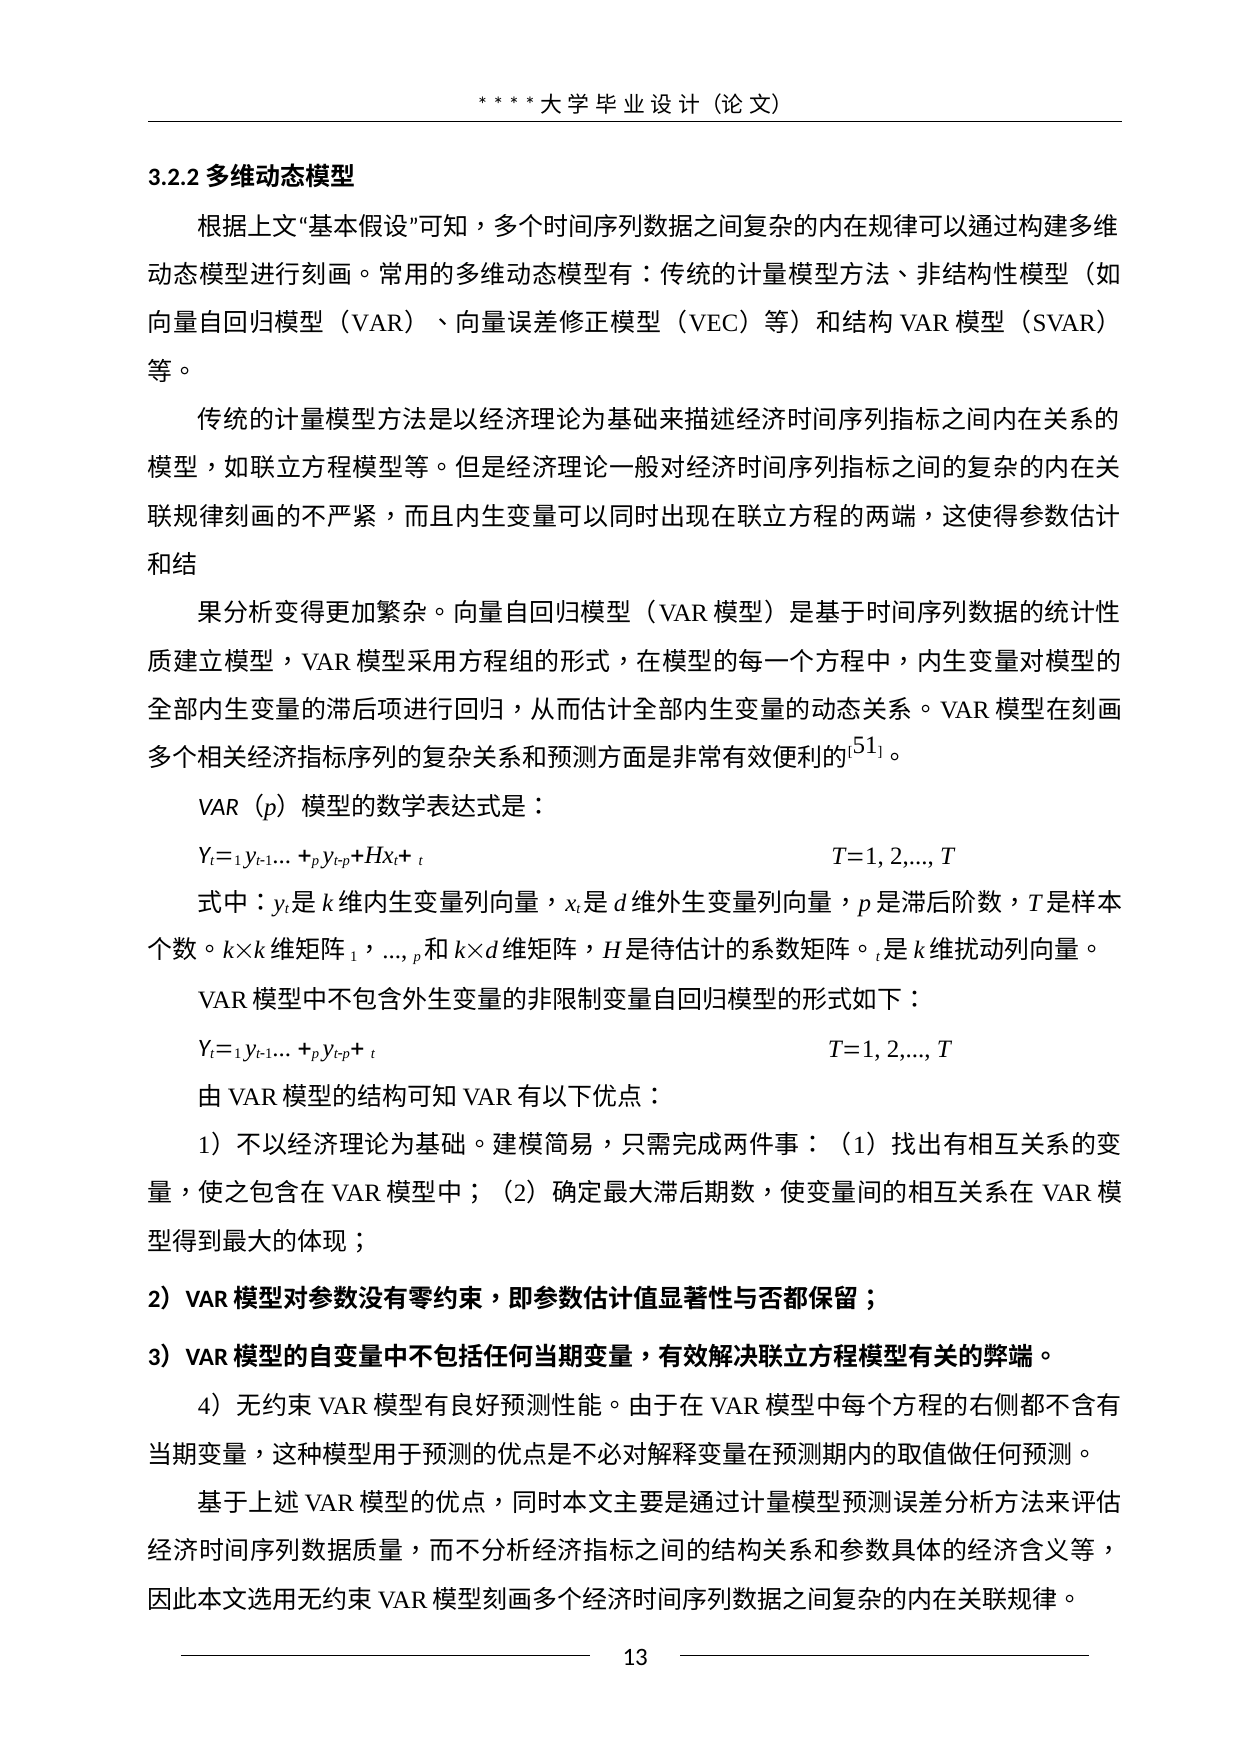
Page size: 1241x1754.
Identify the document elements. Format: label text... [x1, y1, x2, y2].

text 由VAR模型的结构可知VAR有以下优点： [148, 1063, 773, 1111]
text T1, 2,..., T [781, 821, 1122, 869]
text 4）无约束VAR模型有良好预测性能。由于在VAR模型中每个方程的右侧都不含有当期变量，这种模型用于预测的优点是不必对解释变量在预测期内的取值做任何预测。 [148, 1373, 1122, 1469]
text Yt1 yt1... p ytp t [148, 1014, 773, 1063]
text 1）不以经济理论为基础。建模简易，只需完成两件事：（1）找出有相互关系的变量，使之包含在VAR模型中；（2）确定最大滞后期数，使变量间的相互关系在VAR模型得到最大的体现； [148, 1111, 1122, 1256]
text 式中：yt是k维内生变量列向量，xt是d维外生变量列向量，p是滞后阶数，T是样本个数。kk维矩阵1，..., p 和kd维矩阵，H是待估计的系数矩阵。t 是k维扰动列向量。 [148, 869, 1122, 966]
subtitle 3）VAR模型的自变量中不包括任何当期变量，有效解决联立方程模型有关的弊端。 [148, 1339, 1122, 1373]
subtitle 3.2.2 多维动态模型 [148, 159, 1122, 193]
text VAR（p）模型的数学表达式是： [148, 773, 1122, 821]
text Yt1 yt1... p ytpHxt t [148, 821, 777, 869]
text 传统的计量模型方法是以经济理论为基础来描述经济时间序列指标之间内在关系的模型，如联立方程模型等。但是经济理论一般对经济时间序列指标之间的复杂的内在关联规律刻画的不严紧，而且内生变量可以同时出现在联立方程的两端，这使得参数估计和结 [148, 386, 1122, 579]
text VAR模型中不包含外生变量的非限制变量自回归模型的形式如下： [148, 966, 1122, 1014]
text 基于上述VAR模型的优点，同时本文主要是通过计量模型预测误差分析方法来评估经济时间序列数据质量，而不分析经济指标之间的结构关系和参数具体的经济含义等，因此本文选用无约束VAR模型刻画多个经济时间序列数据之间复杂的内在关联规律。 [148, 1469, 1122, 1614]
text 果分析变得更加繁杂。向量自回归模型（VAR模型）是基于时间序列数据的统计性质建立模型，VAR模型采用方程组的形式，在模型的每一个方程中，内生变量对模型的全部内生变量的滞后项进行回归，从而估计全部内生变量的动态关系。VAR模型在刻画多个相关经济指标序列的复杂关系和预测方面是非常有效便利的[51]。 [148, 579, 1122, 773]
text 根据上文“基本假设”可知，多个时间序列数据之间复杂的内在规律可以通过构建多维动态模型进行刻画。常用的多维动态模型有：传统的计量模型方法、非结构性模型（如向量自回归模型（VAR）、向量误差修正模型（VEC）等）和结构VAR模型（SVAR）等。 [148, 193, 1122, 386]
text T1, 2,..., T [778, 1014, 1122, 1063]
subtitle 2）VAR模型对参数没有零约束，即参数估计值显著性与否都保留； [148, 1280, 1122, 1314]
